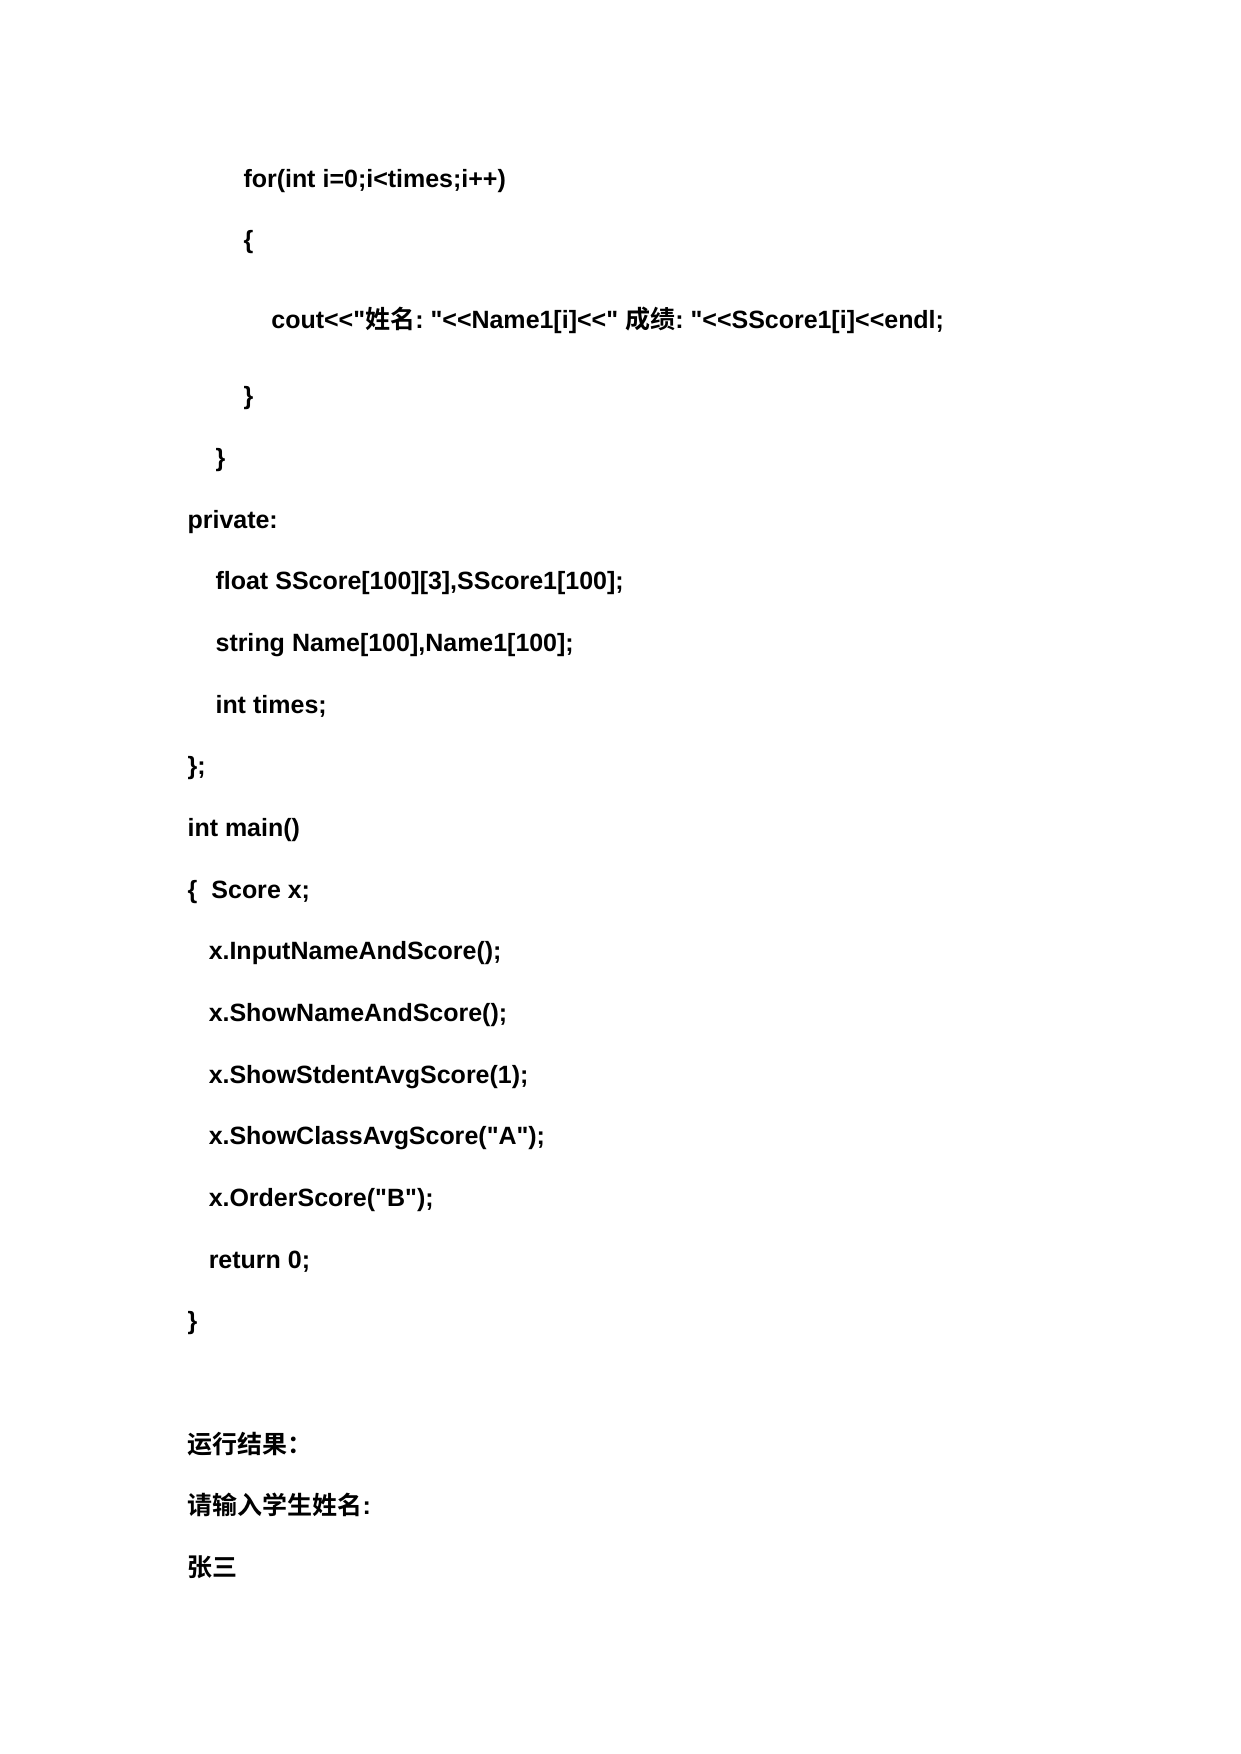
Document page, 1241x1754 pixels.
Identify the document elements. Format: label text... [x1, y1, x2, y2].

text for(int i=0;i<times;i++) [187, 162, 1053, 194]
text { [187, 224, 1053, 256]
text 运行结果： [187, 1428, 1053, 1460]
text int main() [187, 811, 1053, 844]
text string Name[100],Name1[100]; [187, 626, 1053, 659]
text } [187, 441, 1053, 474]
text }; [187, 749, 1053, 782]
text { Score x; [187, 873, 1053, 905]
text float SScore[100][3],SScore1[100]; [187, 564, 1053, 597]
text } [187, 379, 1053, 412]
text return 0; [187, 1243, 1053, 1275]
text x.ShowNameAndScore(); [187, 996, 1053, 1029]
text int times; [187, 688, 1053, 720]
text private: [187, 503, 1053, 535]
text cout<<"姓名: "<<Name1[i]<<" 成绩: "<<SScore1[i]<<endl; [187, 285, 1053, 350]
text x.ShowClassAvgScore("A"); [187, 1119, 1053, 1152]
text } [187, 1304, 1053, 1337]
text x.ShowStdentAvgScore(1); [187, 1058, 1053, 1090]
text 请输入学生姓名: [187, 1489, 1053, 1522]
text x.InputNameAndScore(); [187, 934, 1053, 967]
text x.OrderScore("B"); [187, 1181, 1053, 1214]
text 张三 [187, 1551, 1053, 1584]
